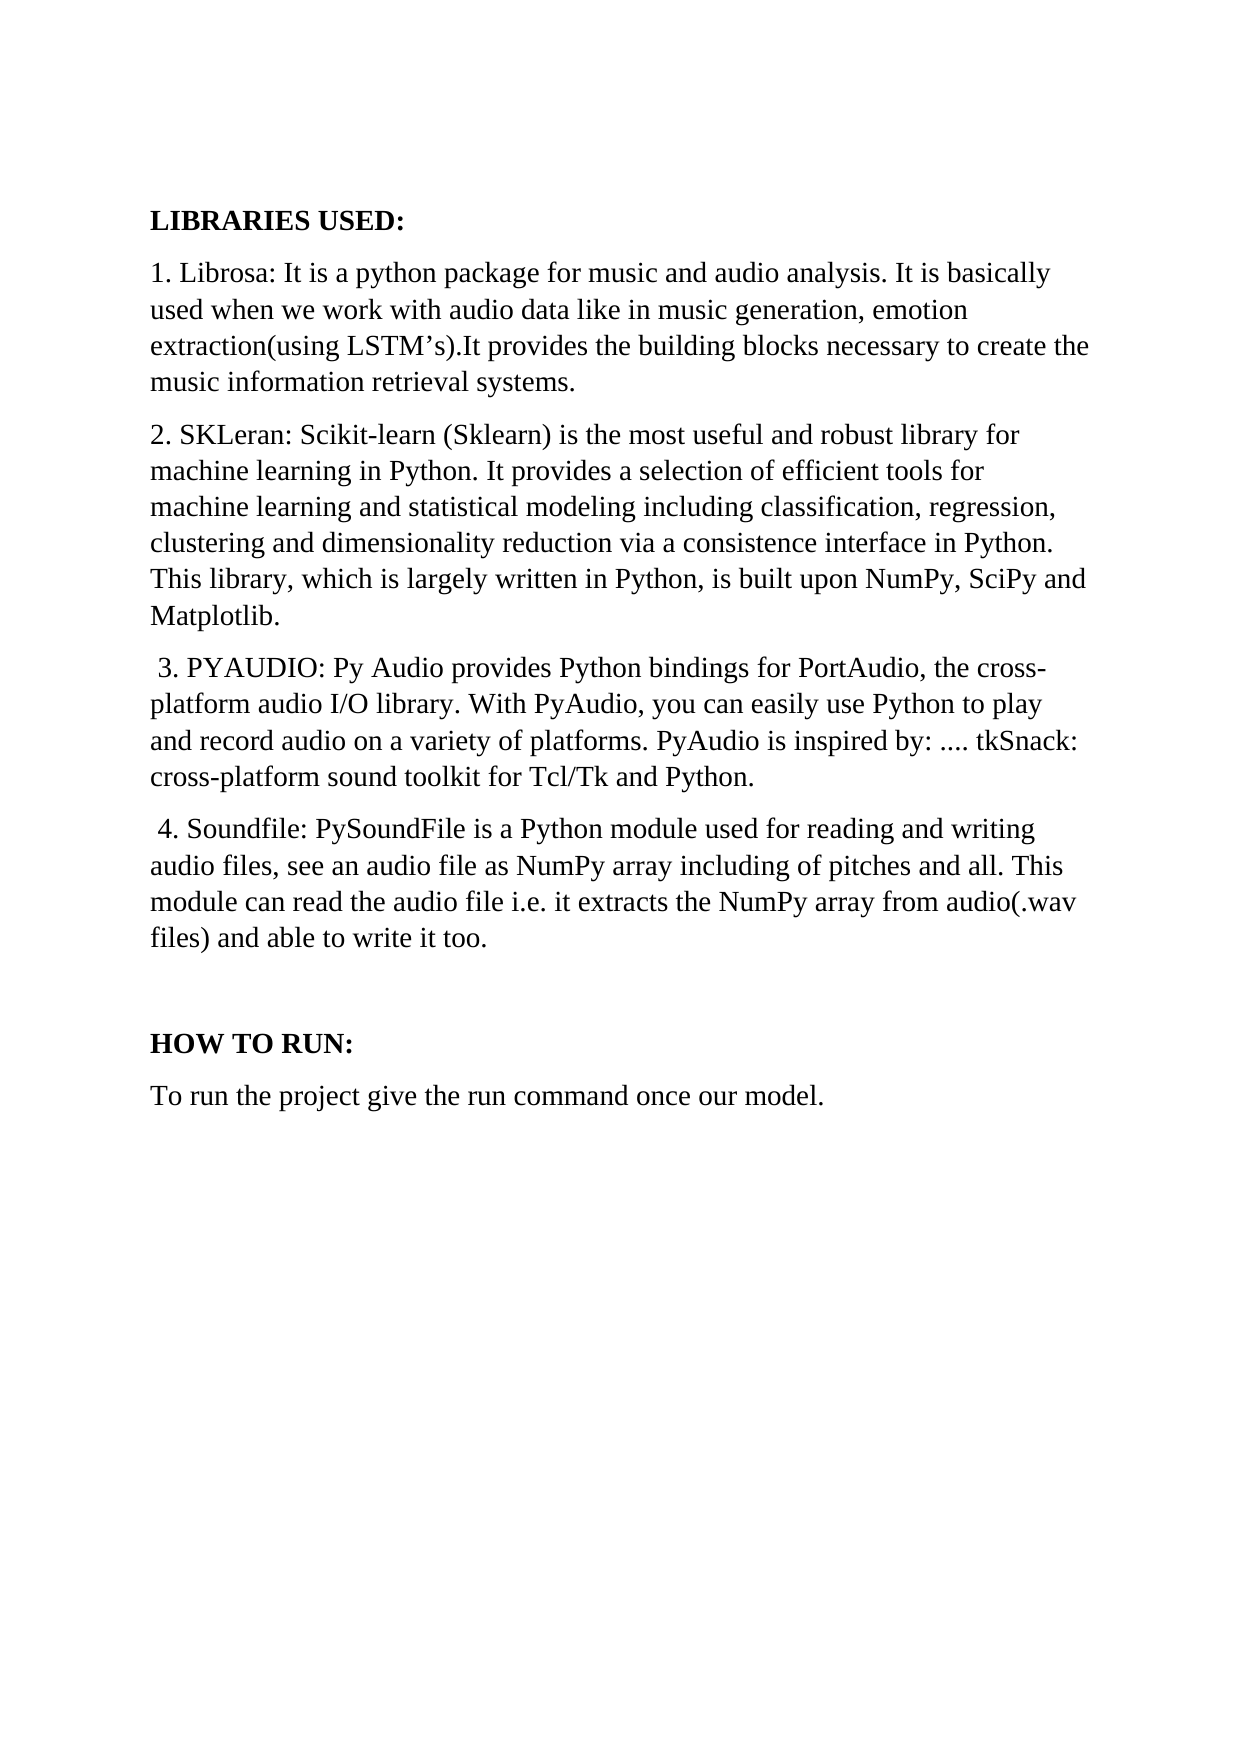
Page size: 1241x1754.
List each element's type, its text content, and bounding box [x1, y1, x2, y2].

text LIBRARIES USED: [150, 203, 1090, 236]
text 3. PYAUDIO: Py Audio provides Python bindings for PortAudio, the cross-platform audio I/O library. With PyAudio, you can easily use Python to play and record audio on a variety of platforms. PyAudio is inspired by: .... tkSnack: cross-platform sound toolkit for Tcl/Tk and Python. [150, 650, 1090, 792]
text 1. Librosa: It is a python package for music and audio analysis. It is basically used when we work with audio data like in music generation, emotion extraction(using LSTM’s).It provides the building blocks necessary to create the music information retrieval systems. [150, 256, 1090, 398]
text To run the project give the run command once our model. [150, 1078, 1090, 1112]
text HOW TO RUN: [150, 1026, 1090, 1059]
text 4. Soundfile: PySoundFile is a Python module used for reading and writing audio files, see an audio file as NumPy array including of pitches and all. This module can read the audio file i.e. it extracts the NumPy array from audio(.wav files) and able to write it too. [150, 812, 1090, 954]
text 2. SKLeran: Scikit-learn (Sklearn) is the most useful and robust library for machine learning in Python. It provides a selection of efficient tools for machine learning and statistical modeling including classification, regression, clustering and dimensionality reduction via a consistence interface in Python. This library, which is largely written in Python, is built upon NumPy, SciPy and Matplotlib. [150, 417, 1090, 631]
